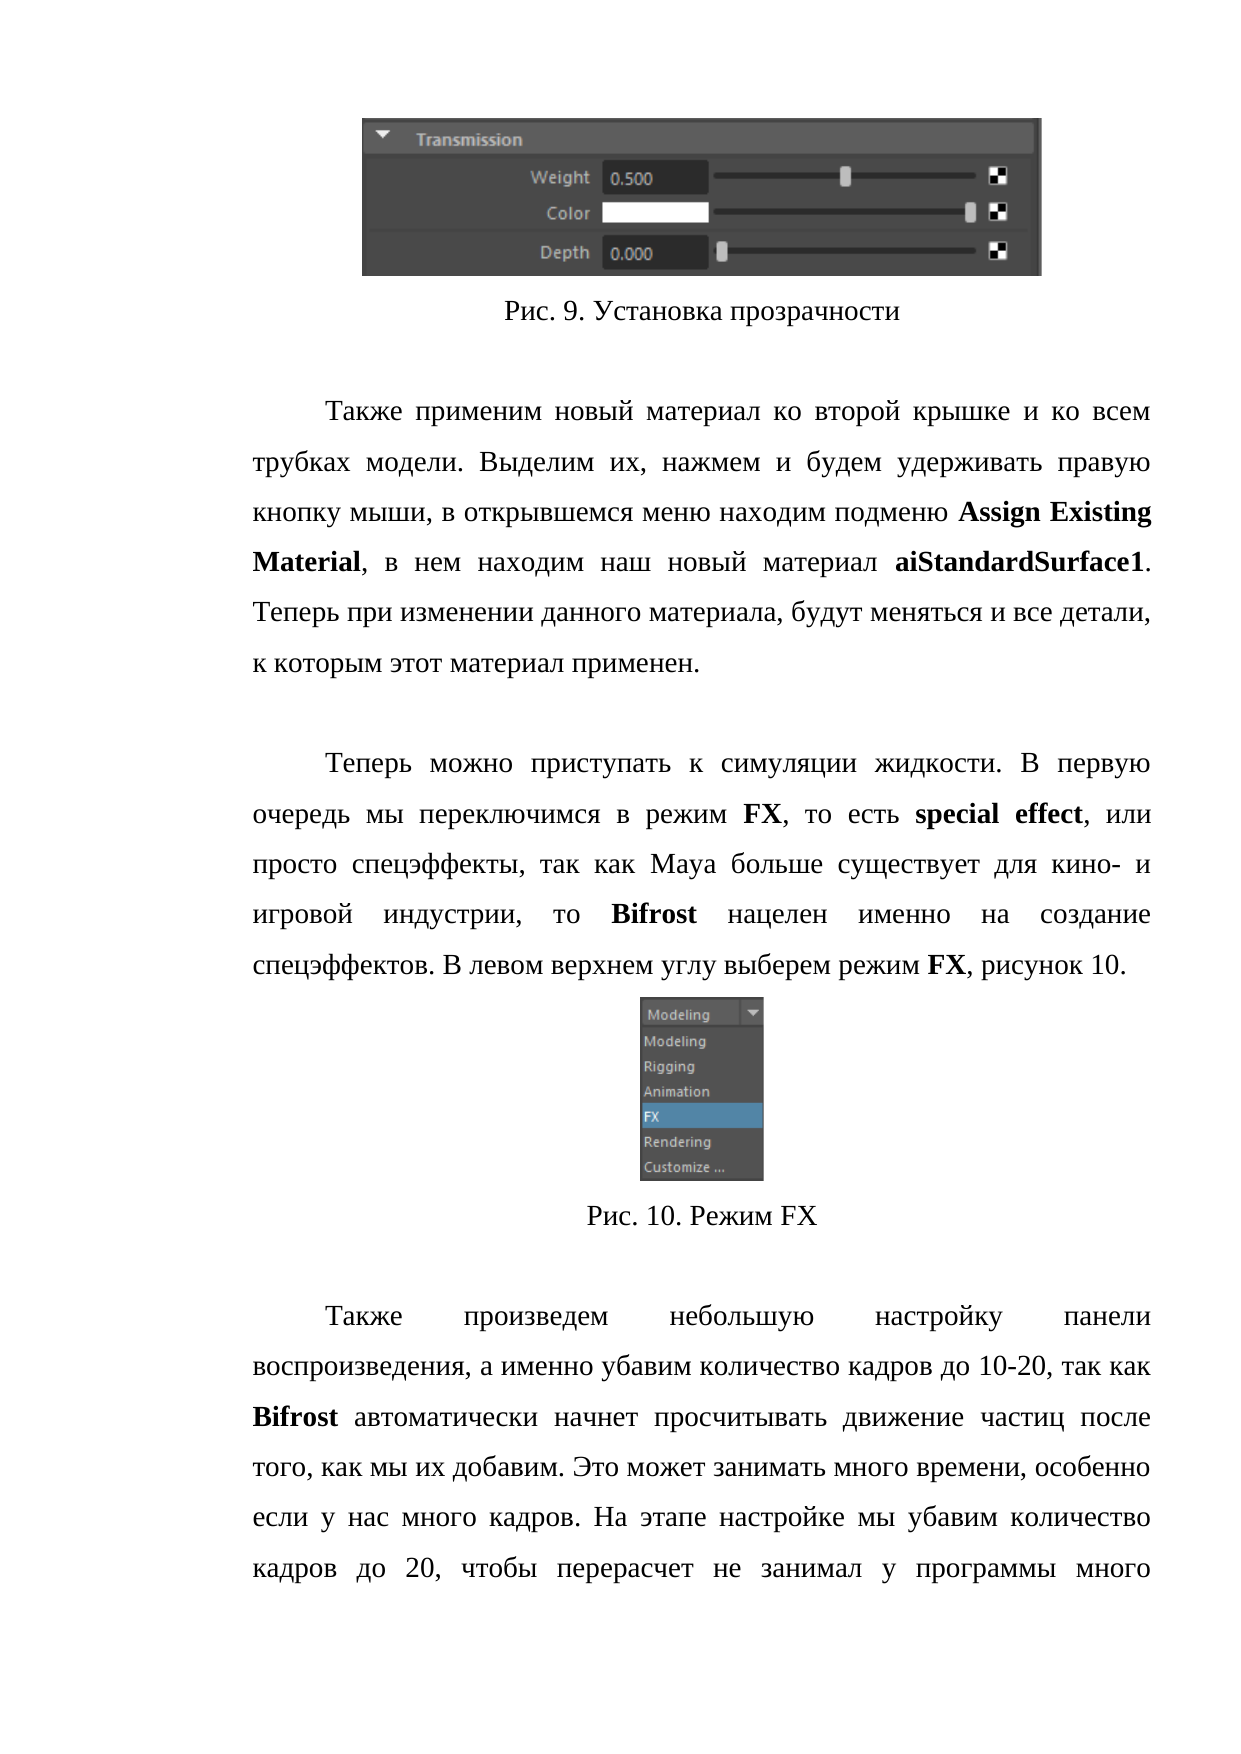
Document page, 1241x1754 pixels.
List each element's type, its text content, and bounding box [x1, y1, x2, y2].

list Теперь можно приступать к симуляции жидкости. В первую очередь мы переключимся в режим FX, то есть special effect, или просто спецэффекты, так как Maya больше существует для кино- и игровой индустрии, то Bifrost нацелен именно на создание спецэффектов. В левом верхнем углу выберем режим FX, рисунок 10. [252, 746, 1152, 980]
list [252, 1298, 1152, 1583]
list Также применим новый материал ко второй крышке и ко всем трубках модели. Выделим их, нажмем и будем удерживать правую кнопку мыши, в открывшемся меню находим подменю Assign Existing Material, в нем находим наш новый материал aiStandardSurface1. Теперь при изменении данного материала, будут меняться и все детали, к которым этот материал применен. [252, 393, 1152, 678]
list Рис. 9. Установка прозрачности [252, 293, 1152, 326]
list Рис. 10. Режим FX [252, 1198, 1152, 1231]
picture [362, 118, 1042, 276]
picture [640, 997, 764, 1181]
